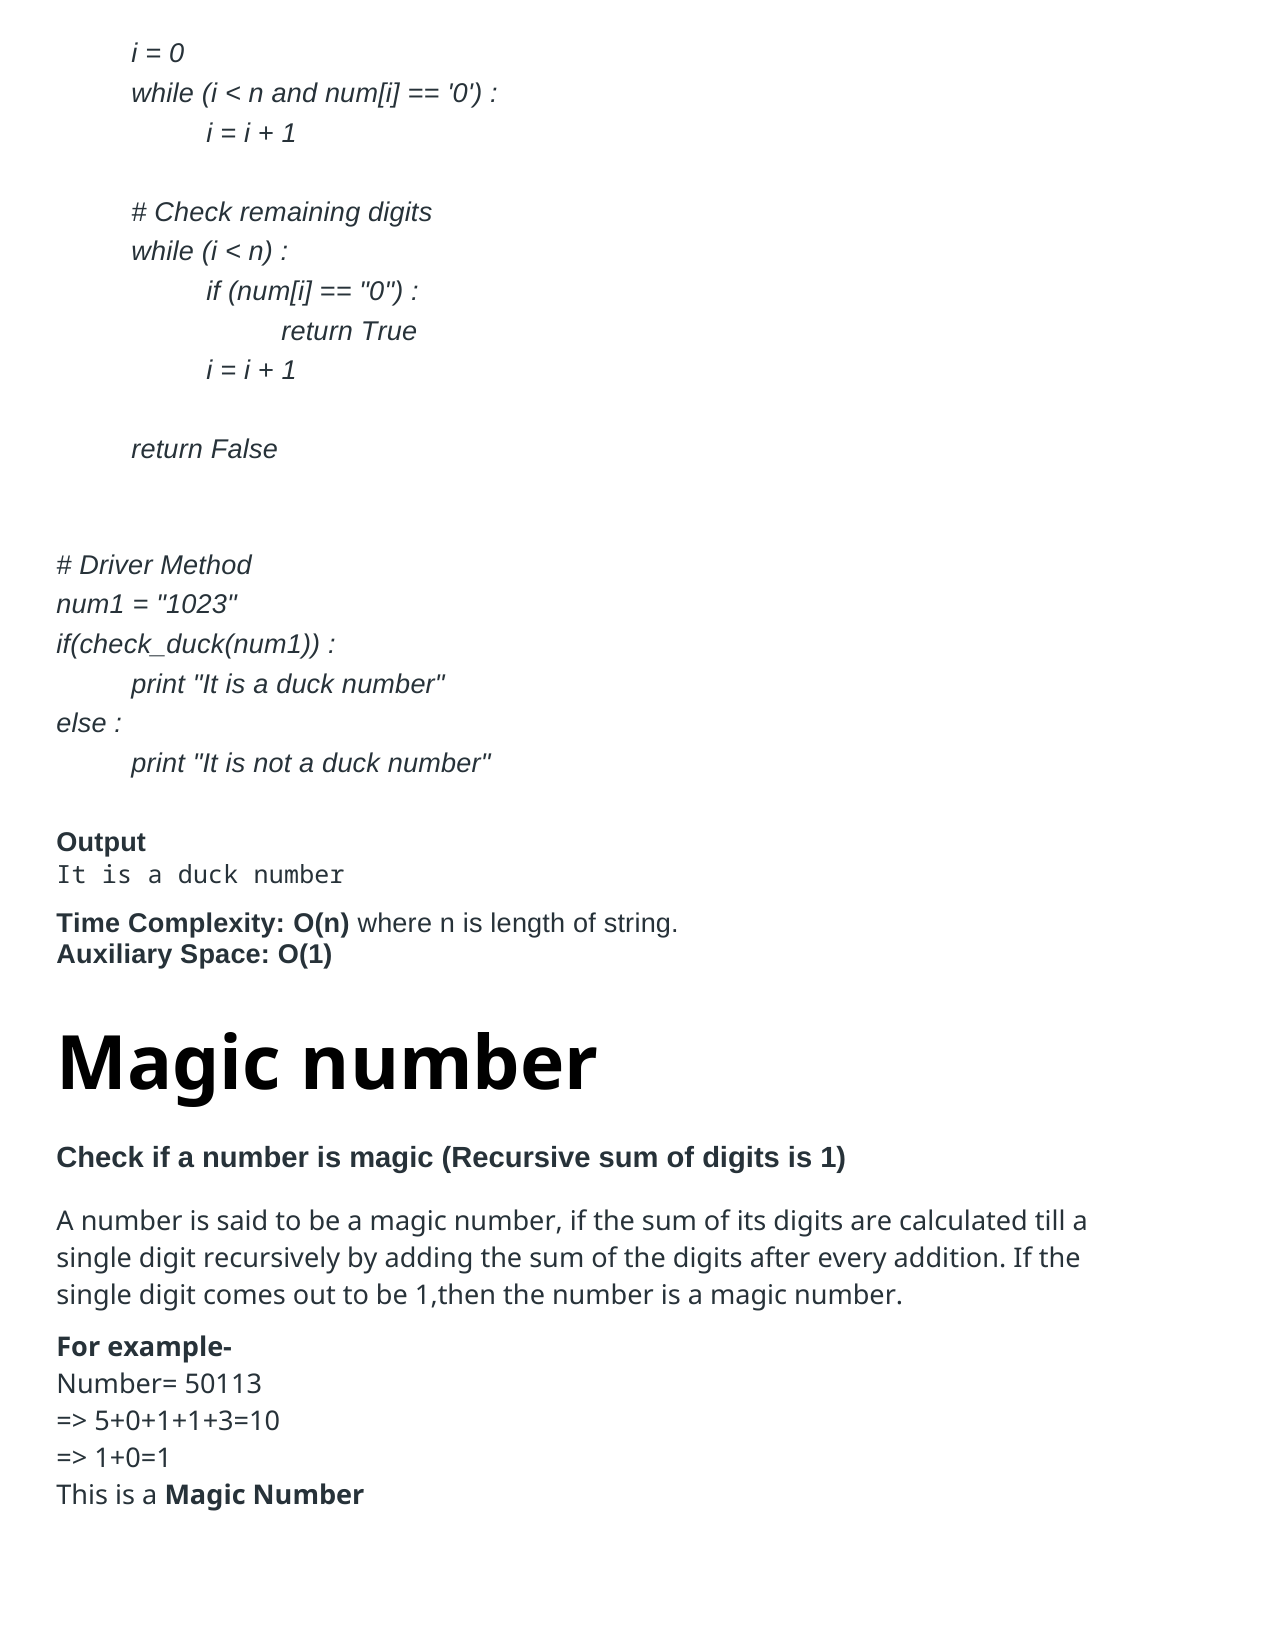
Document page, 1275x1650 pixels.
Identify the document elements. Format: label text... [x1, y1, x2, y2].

text i = i + 1 [56, 354, 1153, 385]
text i = i + 1 [56, 117, 1153, 148]
text while (i < n and num[i] == '0') : [56, 77, 1153, 108]
text It is a duck number [56, 857, 1153, 891]
text if (num[i] == "0") : [56, 275, 1153, 306]
text Output [56, 826, 1153, 857]
text return False [56, 433, 1153, 464]
text # Driver Method [56, 549, 1153, 580]
text For example- Number= 50113 => 5+0+1+1+3=10 => 1+0=1 This is a Magic Number [56, 1328, 1153, 1512]
text A number is said to be a magic number, if the sum of its digits are calculated till a single digit recursively by adding the sum of the digits after every addition. If the single digit comes out to be 1,then the number is a magic number. [56, 1201, 1153, 1312]
text print "It is not a duck number" [56, 747, 1153, 778]
text # Check remaining digits [56, 196, 1153, 227]
subtitle Check if a number is magic (Recursive sum of digits is 1) [56, 1140, 1153, 1174]
text return True [56, 314, 1153, 346]
text print "It is a duck number" [56, 668, 1153, 699]
text num1 = "1023" [56, 588, 1153, 620]
text if(check_duck(num1)) : [56, 628, 1153, 659]
text Time Complexity: O(n) where n is length of string. Auxiliary Space: O(1) [56, 907, 1153, 969]
text Magic number [56, 1009, 1153, 1111]
text i = 0 [56, 37, 1153, 69]
text else : [56, 707, 1153, 738]
text while (i < n) : [56, 235, 1153, 267]
